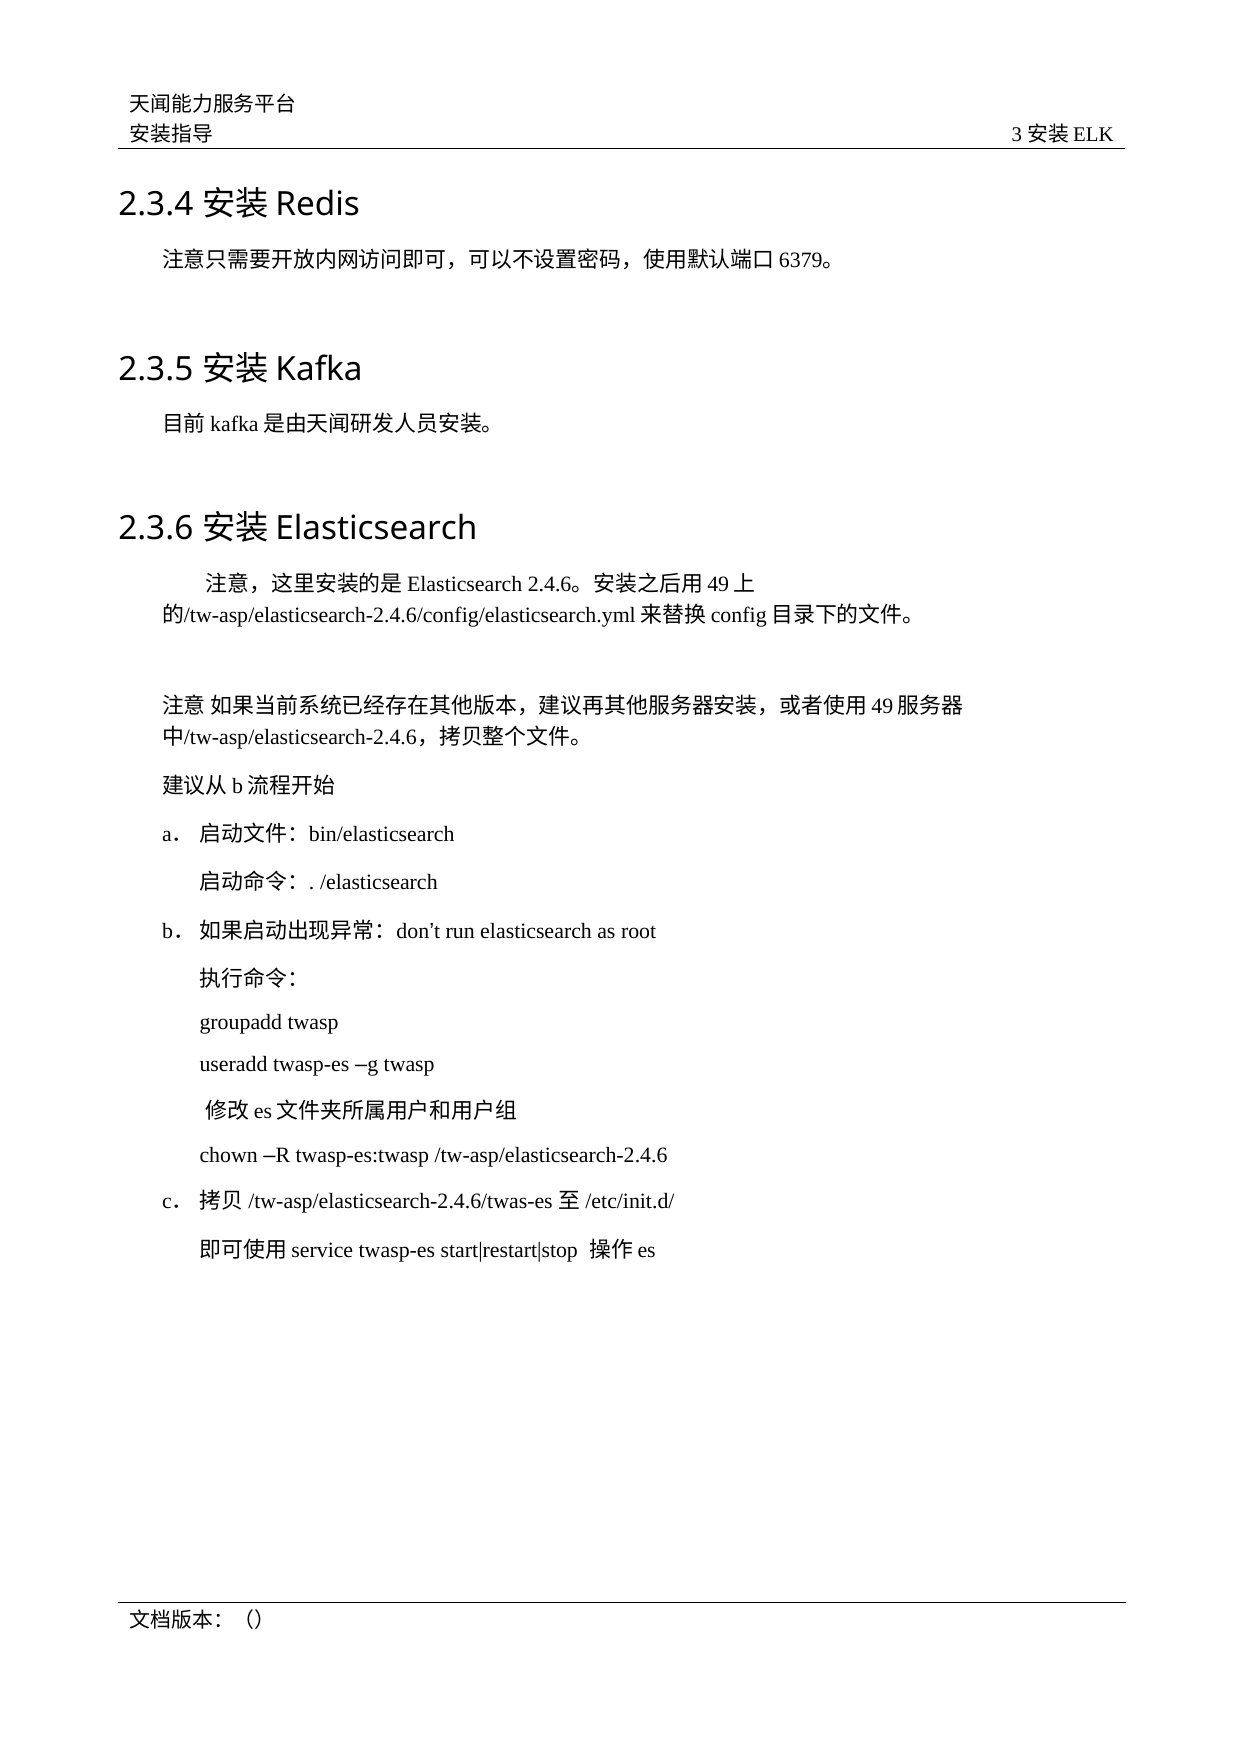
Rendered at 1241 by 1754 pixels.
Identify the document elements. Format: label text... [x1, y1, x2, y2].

text 注意 如果当前系统已经存在其他版本，建议再其他服务器安装，或者使用49服务器中/tw-asp/elasticsearch-2.4.6，拷贝整个文件。 [162, 688, 1122, 751]
text 修改es文件夹所属用户和用户组 [118, 1093, 1122, 1125]
text 建议从b流程开始 [162, 768, 1122, 799]
list useradd twasp-es –g twasp [199, 1051, 1122, 1077]
text 注意，这里安装的是Elasticsearch 2.4.6。安装之后用49上的/tw-asp/elasticsearch-2.4.6/config/elasticsearch.yml来替换config目录下的文件。 [162, 566, 1122, 629]
list 执行命令： [199, 961, 1122, 993]
text 注意只需要开放内网访问即可，可以不设置密码，使用默认端口6379。 [162, 242, 1122, 274]
list 启动命令：. /elasticsearch [199, 864, 1122, 896]
list 启动文件：bin/elasticsearch [162, 816, 1122, 848]
list chown –R twasp-es:twasp /tw-asp/elasticsearch-2.4.6 [199, 1142, 1122, 1167]
subtitle 安装Redis [118, 177, 1122, 226]
list 拷贝 /tw-asp/elasticsearch-2.4.6/twas-es 至 /etc/init.d/ [162, 1183, 1122, 1215]
list 如果启动出现异常：don’t run elasticsearch as root [162, 913, 1122, 944]
text 目前kafka是由天闻研发人员安装。 [162, 406, 1122, 438]
subtitle 安装Elasticsearch [118, 501, 1122, 549]
subtitle 安装Kafka [118, 341, 1122, 390]
list groupadd twasp [199, 1009, 1122, 1034]
list 即可使用service twasp-es start|restart|stop 操作es [199, 1232, 1122, 1263]
